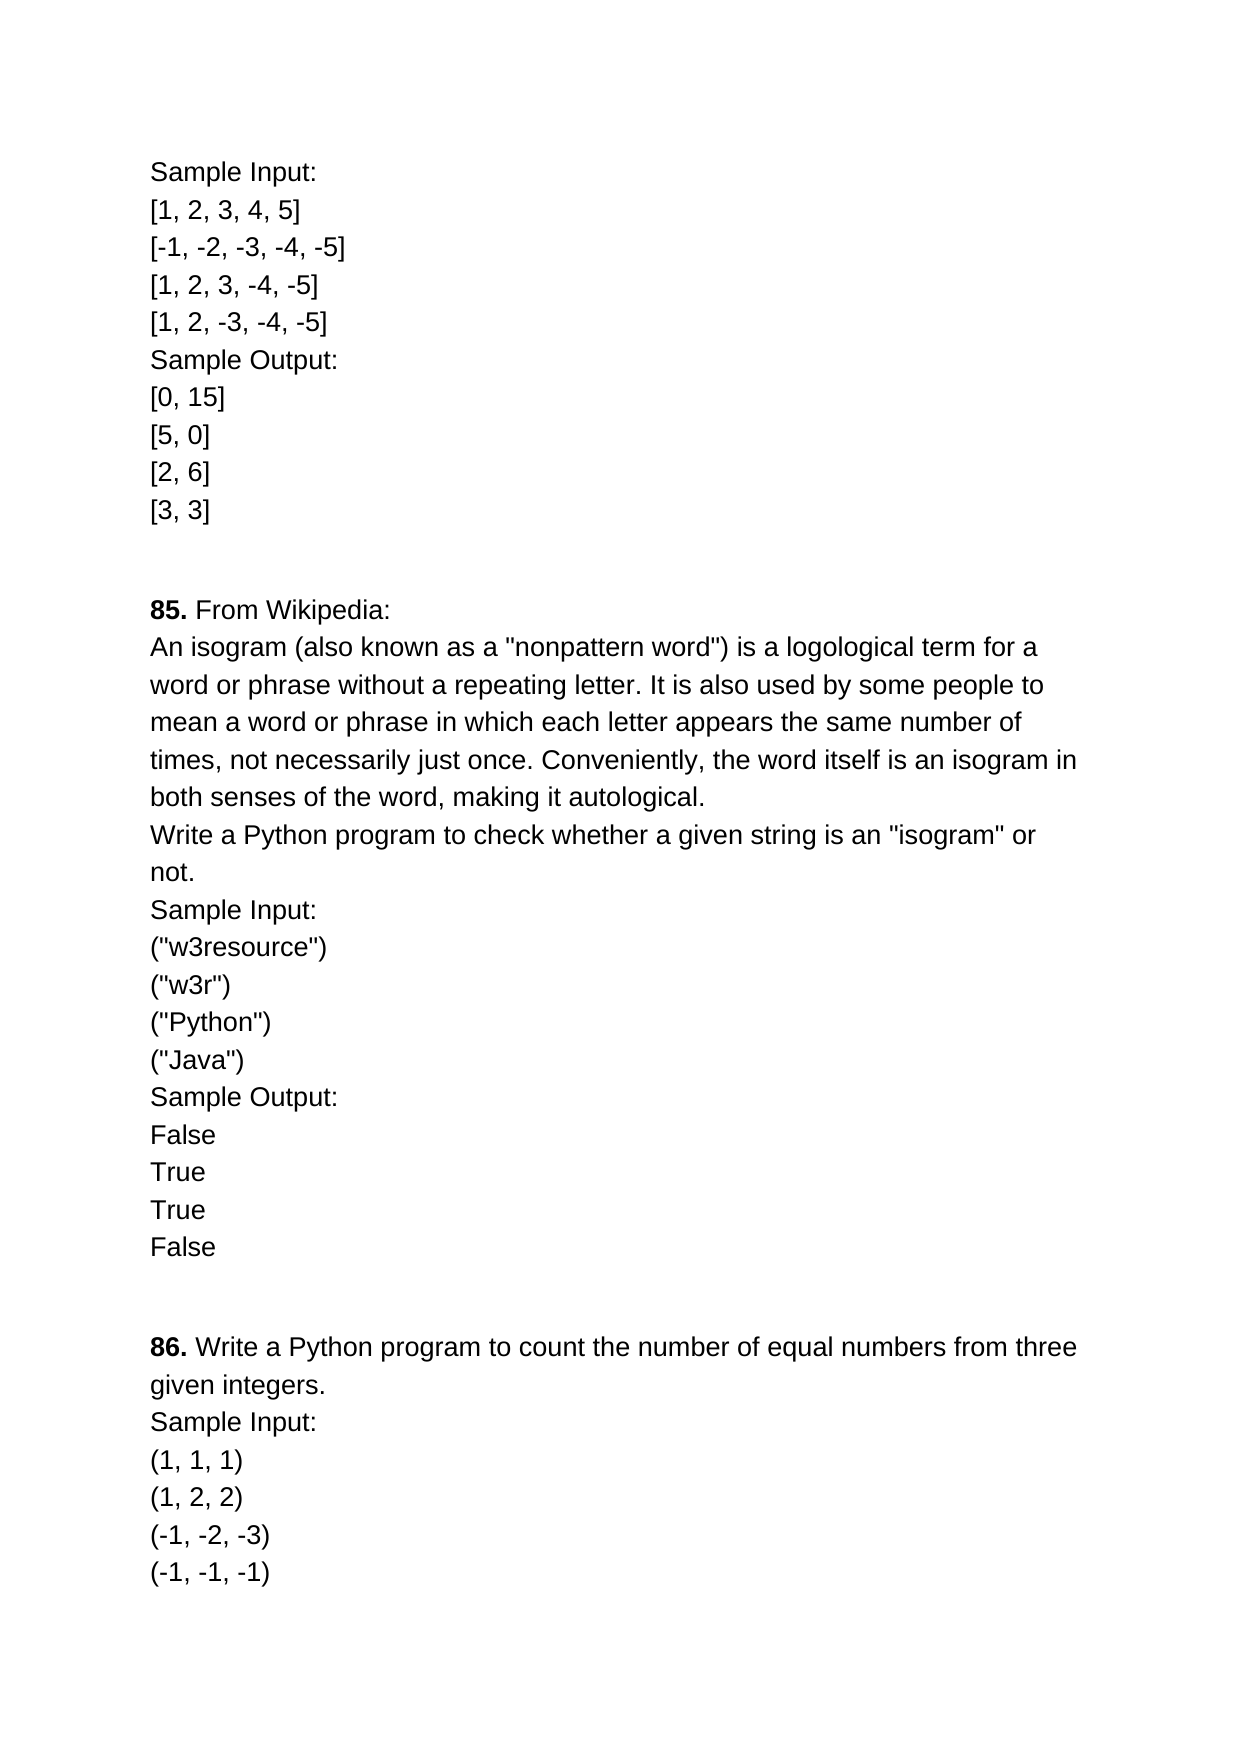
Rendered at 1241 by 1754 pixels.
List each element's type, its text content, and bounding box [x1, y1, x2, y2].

text 85. From Wikipedia: An isogram (also known as a "nonpattern word") is a logological term for a word or phrase without a repeating letter. It is also used by some people to mean a word or phrase in which each letter appears the same number of times, not necessarily just once. Conveniently, the word itself is an isogram in both senses of the word, making it autological. Write a Python program to check whether a given string is an "isogram" or not. Sample Input: ("w3resource") ("w3r") ("Python") ("Java") Sample Output: False True True False [150, 587, 1090, 1300]
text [150, 1325, 1090, 1587]
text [150, 150, 1090, 562]
